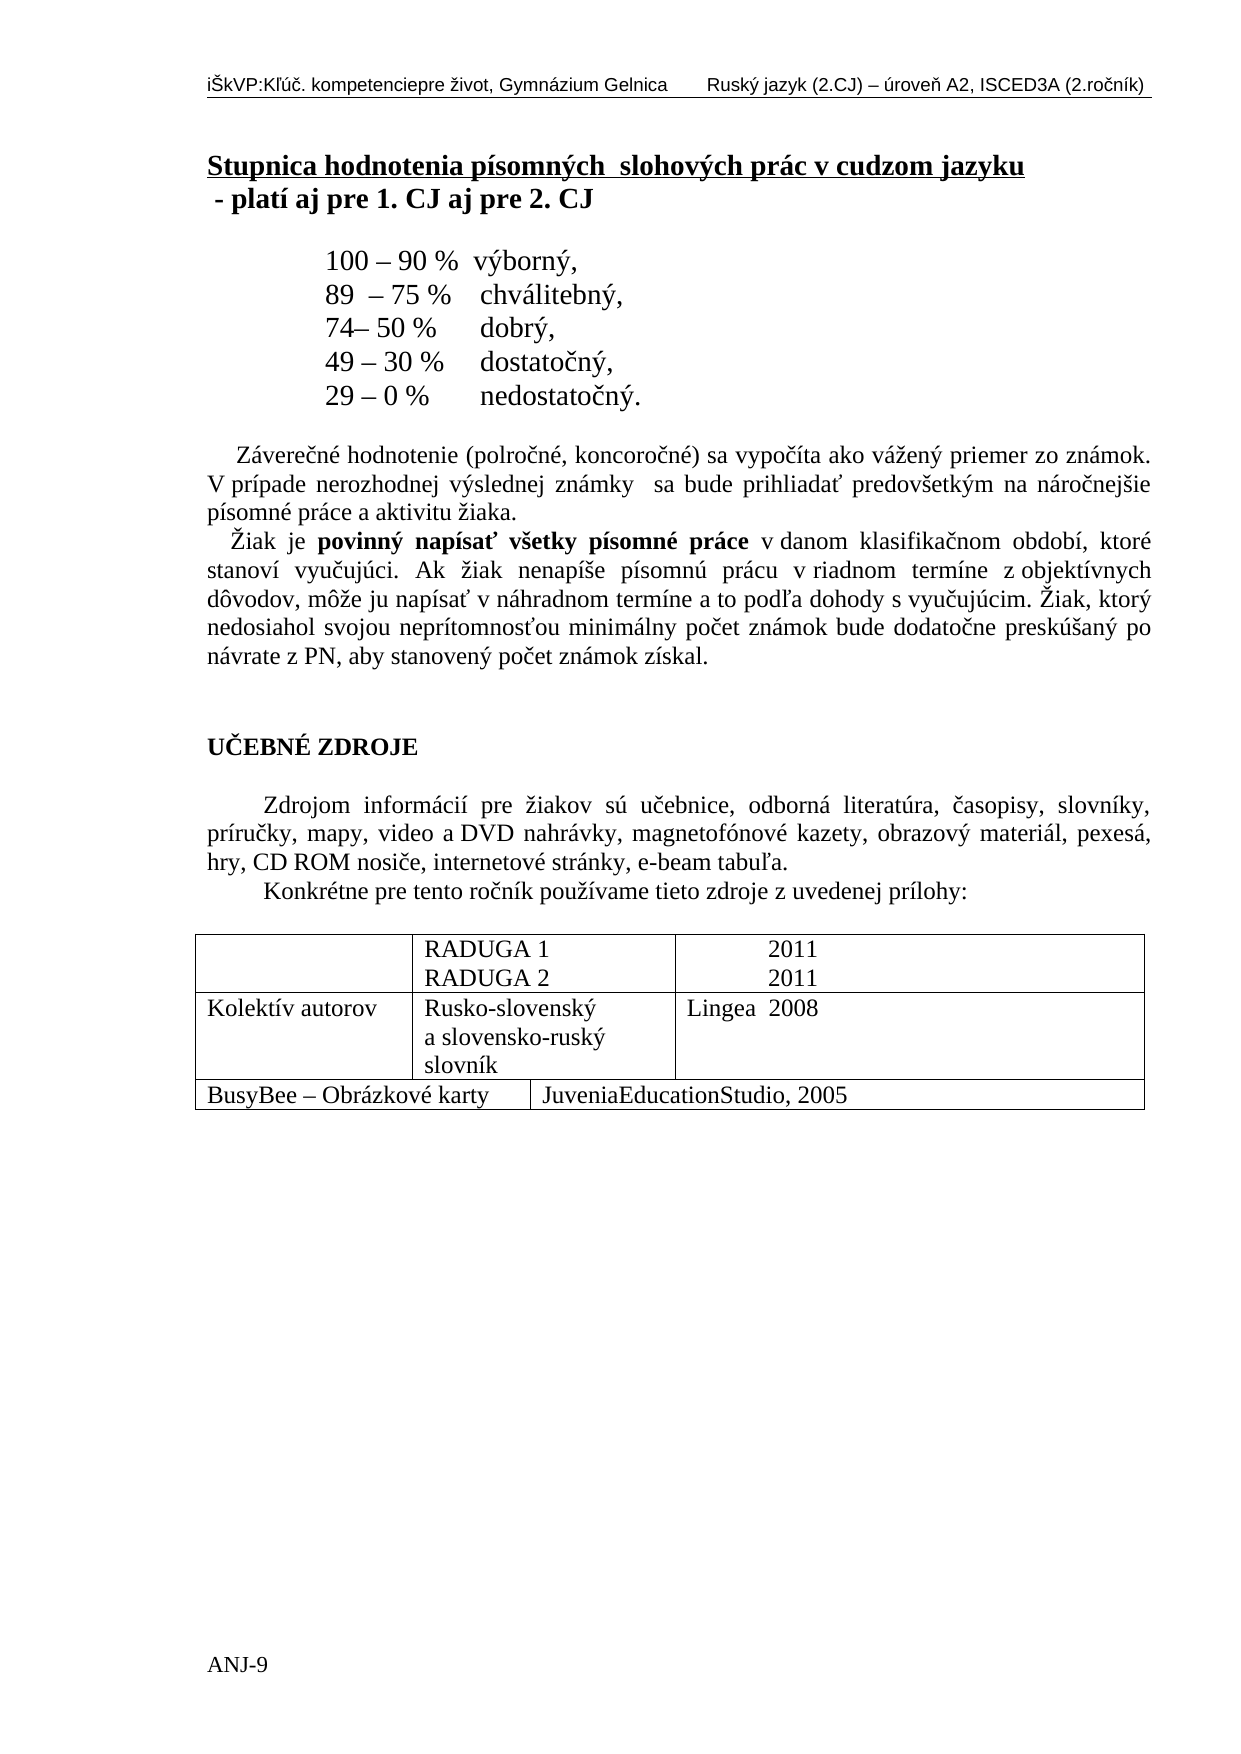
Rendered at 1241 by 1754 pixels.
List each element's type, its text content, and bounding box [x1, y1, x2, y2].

text - platí aj pre 1. CJ aj pre 2. CJ [207, 181, 1152, 215]
table_header 2011 2011 [676, 935, 1144, 992]
text 49 – 30 % dostatočný, [325, 344, 1152, 378]
table_cell Lingea 2008 [676, 993, 1144, 1079]
table_header [196, 935, 412, 992]
text 74– 50 % dobrý, [325, 311, 1152, 344]
text Zdrojom informácií pre žiakov sú učebnice, odborná literatúra, časopisy, slovníky, príručky, mapy, video a DVD nahrávky, magnetofónové kazety, obrazový materiál, pexesá, hry, CD ROM nosiče, internetové stránky, e-beam tabuľa. [207, 790, 1152, 876]
text Konkrétne pre tento ročník používame tieto zdroje z uvedenej prílohy: [207, 876, 1152, 905]
table_cell JuveniaEducationStudio, 2005 [531, 1080, 1144, 1109]
text Stupnica hodnotenia písomných slohových prác v cudzom jazyku [207, 148, 1152, 181]
table_cell Rusko-slovenský a slovensko-ruský slovník [413, 993, 675, 1079]
text 100 – 90 % výborný, [325, 243, 1152, 277]
text Žiak je povinný napísať všetky písomné práce v danom klasifikačnom období, ktoré stanoví vyučujúci. Ak žiak nenapíše písomnú prácu v riadnom termíne z objektívnych dôvodov, môže ju napísať v náhradnom termíne a to podľa dohody s vyučujúcim. Žiak, ktorý nedosiahol svojou neprítomnosťou minimálny počet známok bude dodatočne preskúšaný po návrate z PN, aby stanovený počet známok získal. [207, 526, 1152, 670]
text Záverečné hodnotenie (polročné, koncoročné) sa vypočíta ako vážený priemer zo známok. V prípade nerozhodnej výslednej známky sa bude prihliadať predovšetkým na náročnejšie písomné práce a aktivitu žiaka. [207, 440, 1152, 526]
table_header RADUGA 1 RADUGA 2 [413, 935, 675, 992]
table_cell Kolektív autorov [196, 993, 412, 1079]
text 89 – 75 % chválitebný, [325, 277, 1152, 311]
table_cell BusyBee – Obrázkové karty [196, 1080, 530, 1109]
text UČEBNÉ ZDROJE [207, 732, 1152, 761]
text 29 – 0 % nedostatočný. [325, 378, 1152, 411]
